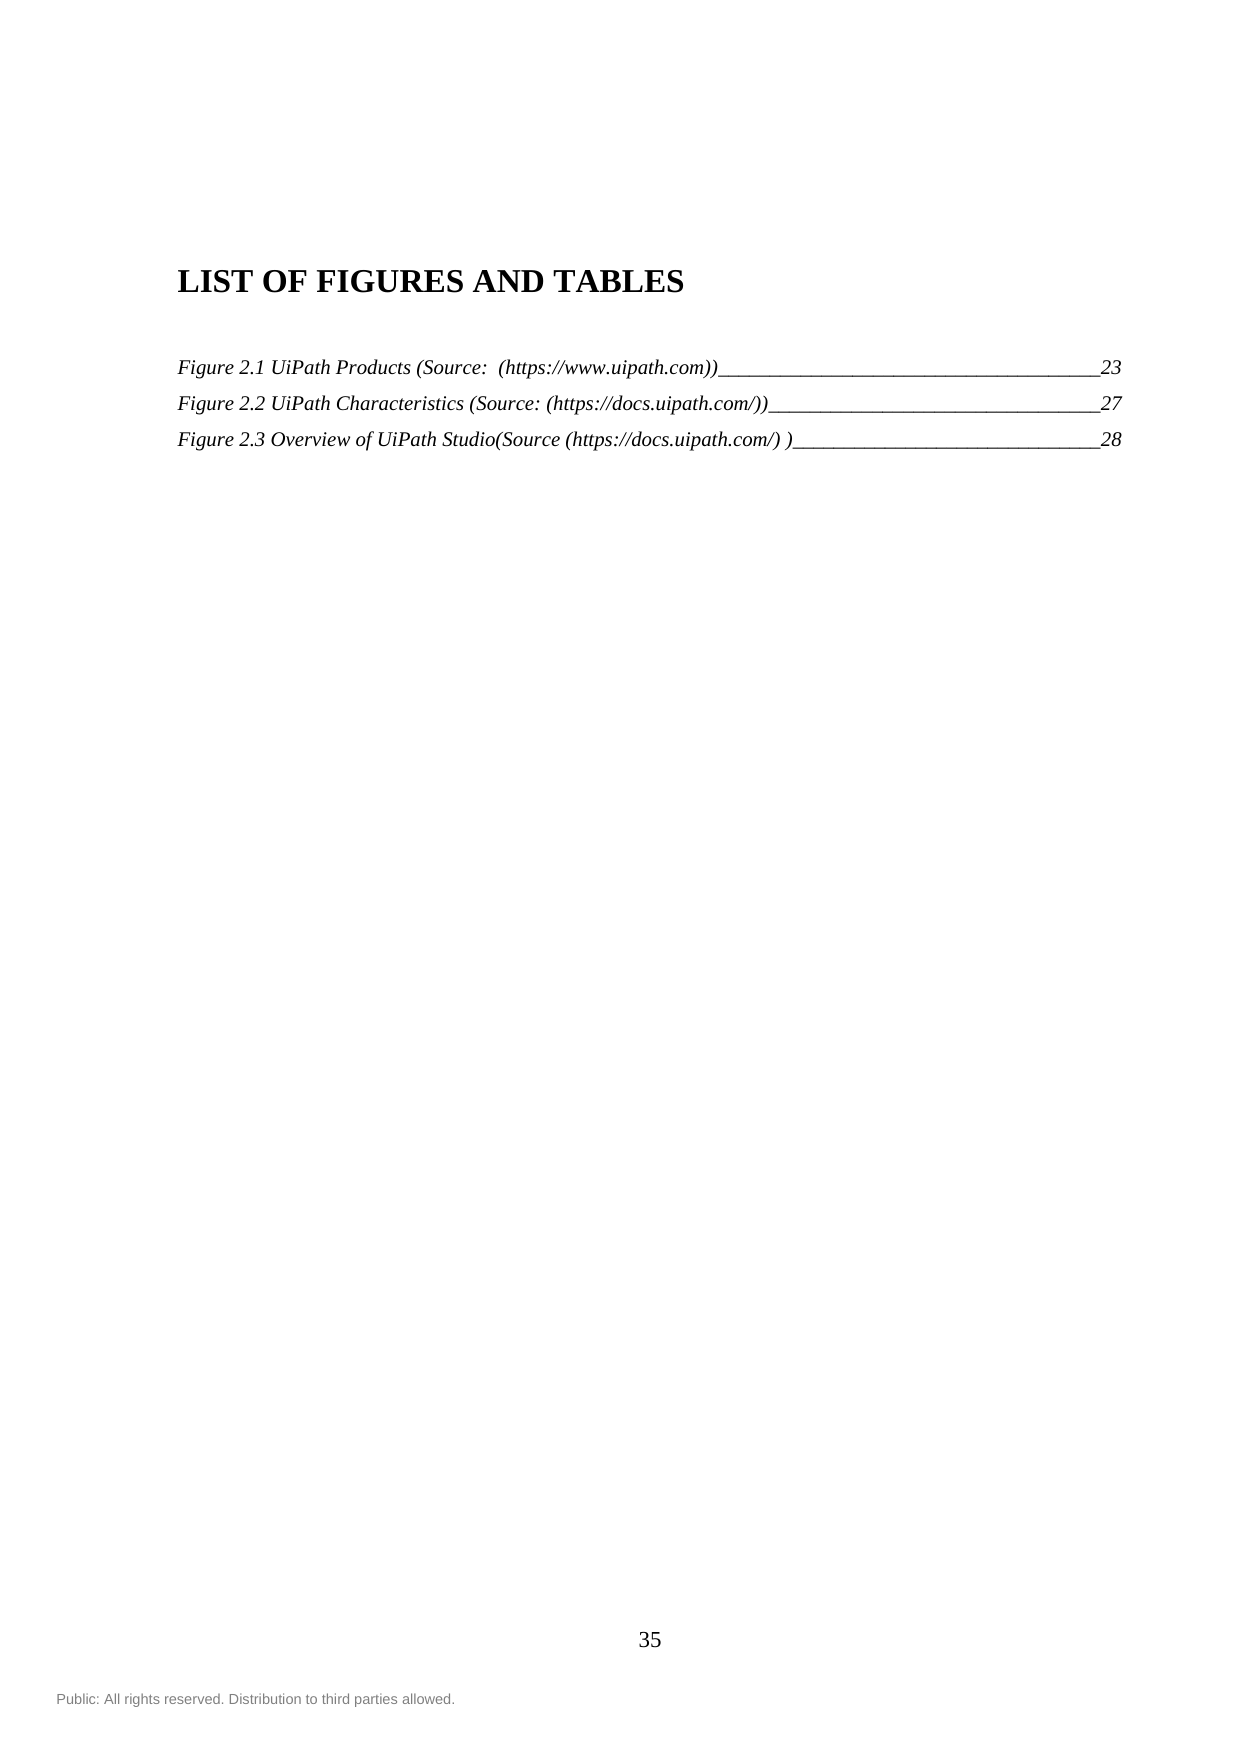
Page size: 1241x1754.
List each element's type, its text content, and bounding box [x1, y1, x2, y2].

subtitle LIST OF FIGURES AND TABLES [177, 262, 1122, 300]
text Figure 2.1 UiPath Products (Source: (https://www.uipath.com)) 23 [177, 355, 1122, 379]
text Figure 2.2 UiPath Characteristics (Source: (https://docs.uipath.com/)) 27 [177, 391, 1122, 415]
text Figure 2.3 Overview of UiPath Studio(Source (https://docs.uipath.com/) ) 28 [177, 427, 1122, 451]
